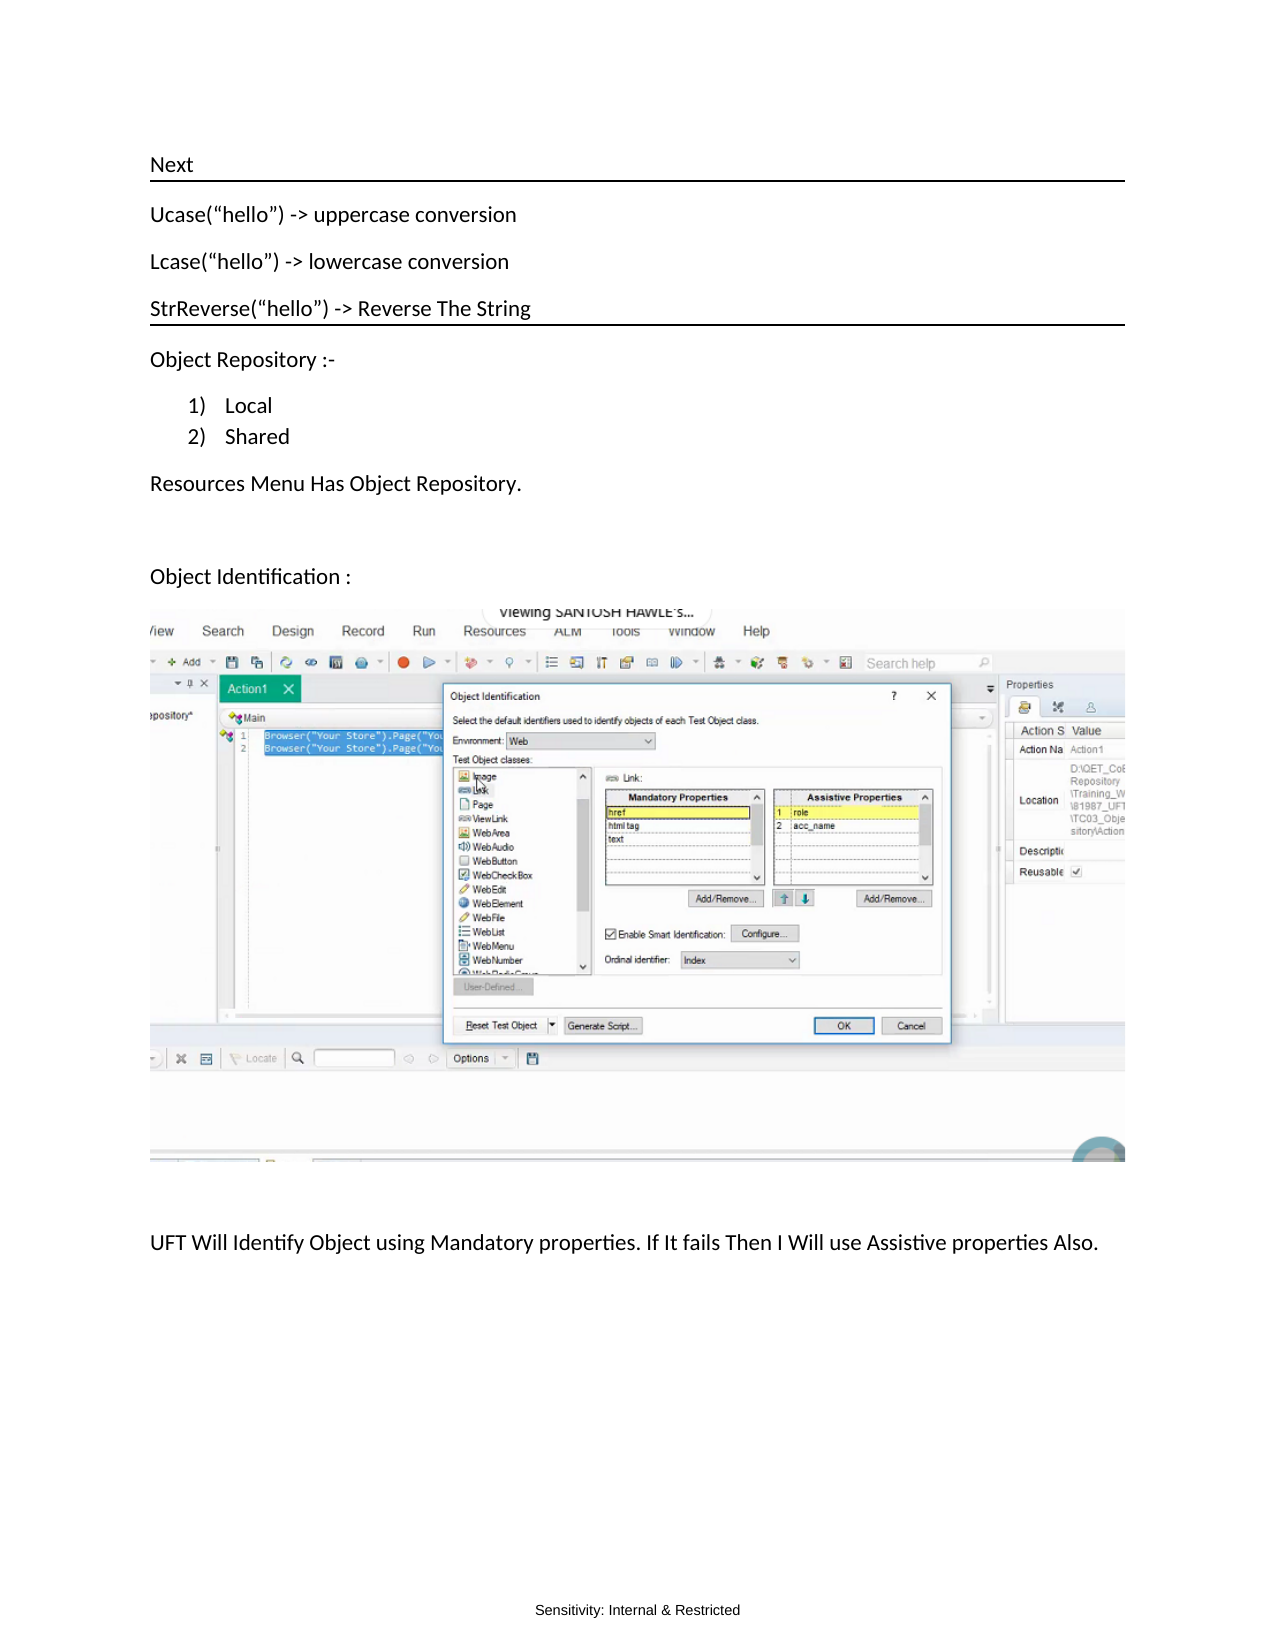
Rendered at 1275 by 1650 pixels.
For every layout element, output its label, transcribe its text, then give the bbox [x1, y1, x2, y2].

text Lcase(“hello”) -> lowercase conversion [150, 247, 1125, 275]
picture [150, 609, 1125, 1162]
text Next [150, 150, 1125, 180]
text UFT Will Identify Object using Mandatory properties. If It fails Then I Will use Assistive properties Also. [150, 1228, 1125, 1256]
text Object Repository :- [150, 345, 1125, 373]
text Object Identification : [150, 562, 1125, 591]
list Shared [187, 422, 1125, 450]
list Local [187, 392, 1125, 420]
text Ucase(“hello”) -> uppercase conversion [150, 201, 1125, 228]
text StrReverse(“hello”) -> Reverse The String [150, 294, 1125, 324]
text Resources Menu Has Object Repository. [150, 469, 1125, 497]
